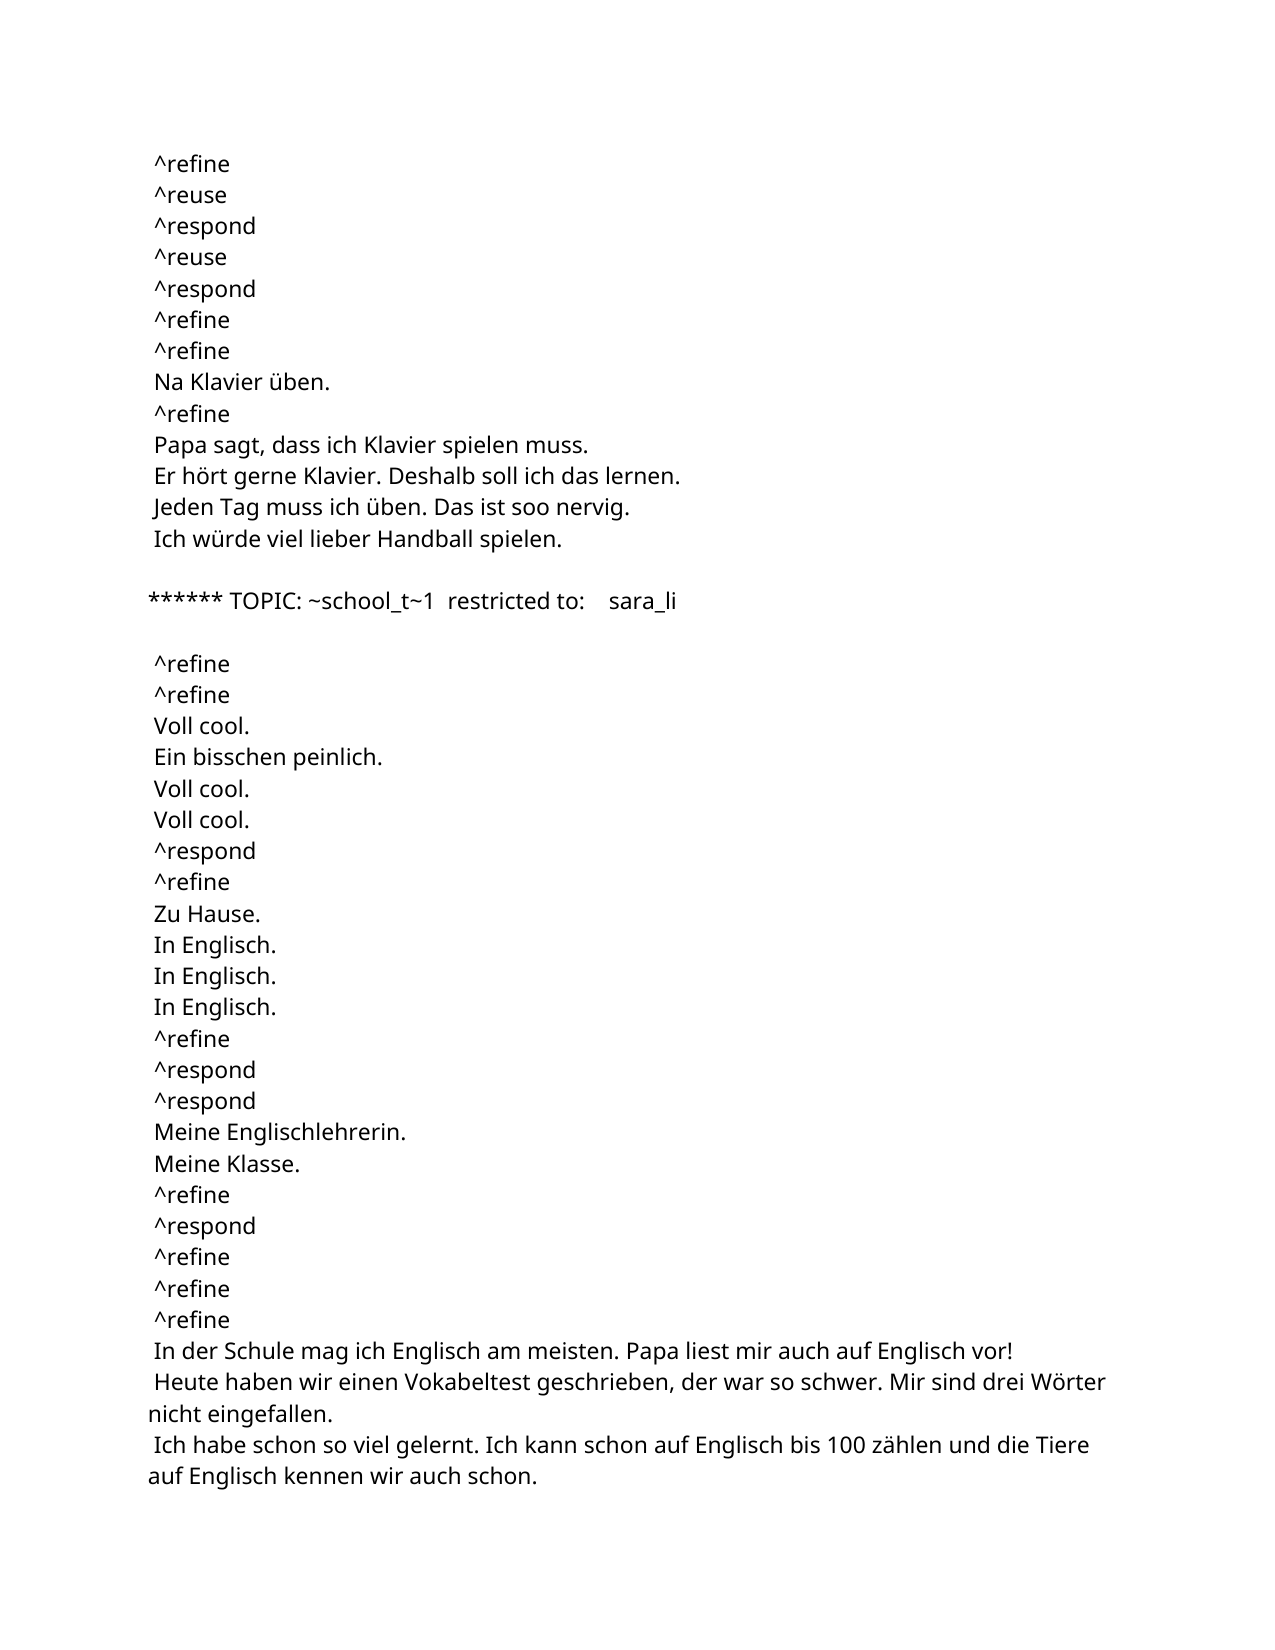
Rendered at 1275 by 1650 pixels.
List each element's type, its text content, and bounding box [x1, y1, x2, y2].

text Ich habe schon so viel gelernt. Ich kann schon auf Englisch bis 100 zählen und die Tiere auf Englisch kennen wir auch schon. [148, 1429, 1127, 1491]
text ^refine [148, 335, 1127, 366]
text ^refine [148, 148, 1127, 179]
text In Englisch. [148, 960, 1127, 991]
text ^respond [148, 273, 1127, 304]
text ^respond [148, 1210, 1127, 1241]
text ^respond [148, 1054, 1127, 1085]
text Na Klavier üben. [148, 366, 1127, 398]
text ^refine [148, 1241, 1127, 1273]
text Meine Englischlehrerin. [148, 1116, 1127, 1148]
text In der Schule mag ich Englisch am meisten. Papa liest mir auch auf Englisch vor! [148, 1335, 1127, 1366]
text ****** TOPIC: ~school_t~1 restricted to: sara_li [148, 585, 1127, 616]
text In Englisch. [148, 991, 1127, 1023]
text ^refine [148, 304, 1127, 335]
text ^refine [148, 866, 1127, 898]
text ^refine [148, 398, 1127, 429]
text ^respond [148, 1085, 1127, 1116]
text Er hört gerne Klavier. Deshalb soll ich das lernen. [148, 460, 1127, 491]
text ^refine [148, 648, 1127, 679]
text Voll cool. [148, 804, 1127, 835]
text ^respond [148, 835, 1127, 866]
text ^refine [148, 1273, 1127, 1304]
text ^refine [148, 679, 1127, 710]
text ^reuse [148, 241, 1127, 273]
text ^refine [148, 1023, 1127, 1054]
text In Englisch. [148, 929, 1127, 960]
text Meine Klasse. [148, 1148, 1127, 1179]
text Heute haben wir einen Vokabeltest geschrieben, der war so schwer. Mir sind drei Wörter nicht eingefallen. [148, 1366, 1127, 1429]
text Ein bisschen peinlich. [148, 741, 1127, 773]
text ^refine [148, 1304, 1127, 1335]
text ^refine [148, 1179, 1127, 1210]
text ^reuse [148, 179, 1127, 210]
text Zu Hause. [148, 898, 1127, 929]
text Papa sagt, dass ich Klavier spielen muss. [148, 429, 1127, 460]
text Ich würde viel lieber Handball spielen. [148, 523, 1127, 554]
text Voll cool. [148, 773, 1127, 804]
text ^respond [148, 210, 1127, 241]
text Jeden Tag muss ich üben. Das ist soo nervig. [148, 491, 1127, 523]
text Voll cool. [148, 710, 1127, 741]
